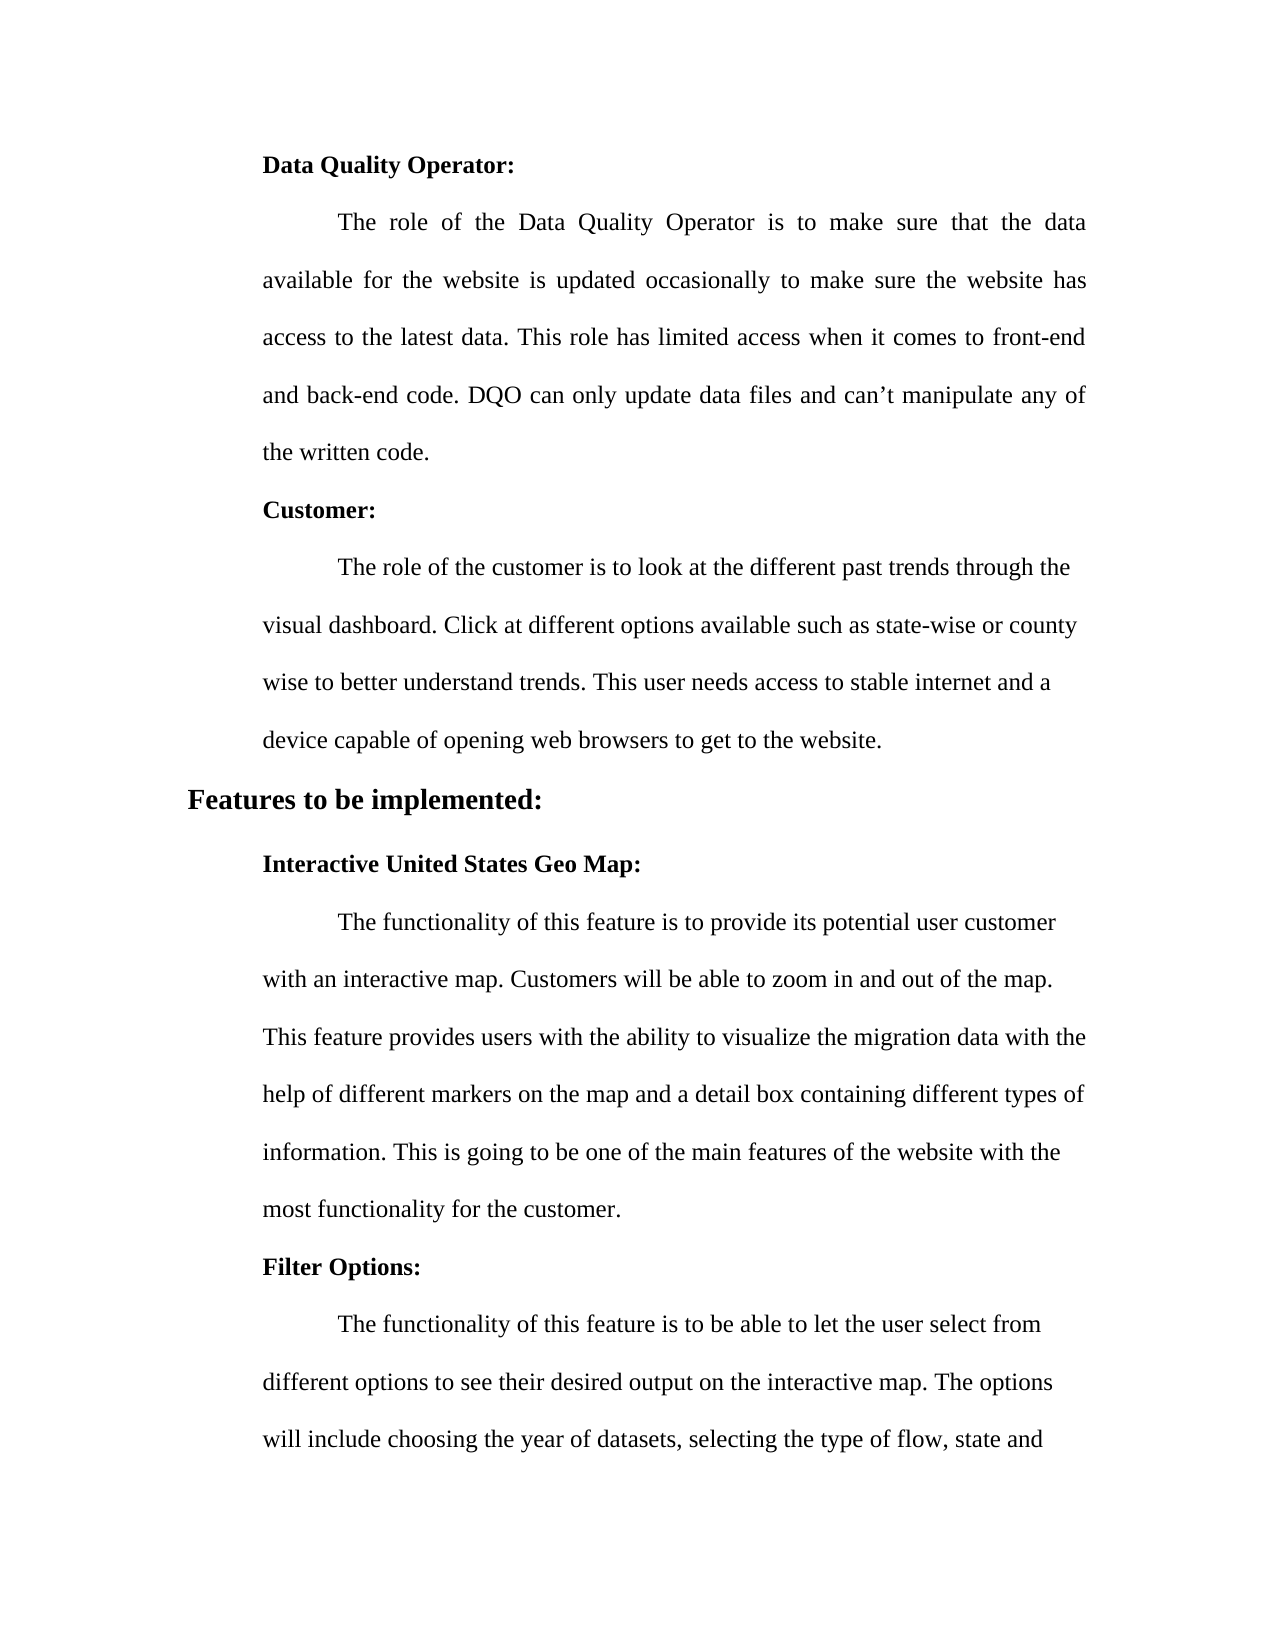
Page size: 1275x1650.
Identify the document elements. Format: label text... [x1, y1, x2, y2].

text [262, 1309, 1087, 1453]
text Customer: [262, 495, 1087, 524]
text Data Quality Operator: [262, 150, 1087, 179]
text The role of the Data Quality Operator is to make sure that the data available for the website is updated occasionally to make sure the website has access to the latest data. This role has limited access when it comes to front-end and back-end code. DQO can only update data files and can’t manipulate any of the written code. [262, 207, 1087, 466]
text The role of the customer is to look at the different past trends through the visual dashboard. Click at different options available such as state-wise or county wise to better understand trends. This user needs access to stable internet and a device capable of opening web browsers to get to the website. [262, 552, 1087, 754]
text Filter Options: [262, 1252, 1087, 1281]
text The functionality of this feature is to provide its potential user customer with an interactive map. Customers will be able to zoom in and out of the map. This feature provides users with the ability to visualize the migration data with the help of different markers on the map and a detail box containing different types of information. This is going to be one of the main features of the website with the most functionality for the customer. [262, 907, 1087, 1223]
text Features to be implemented: [187, 782, 1087, 816]
text Interactive United States Geo Map: [187, 849, 1087, 878]
